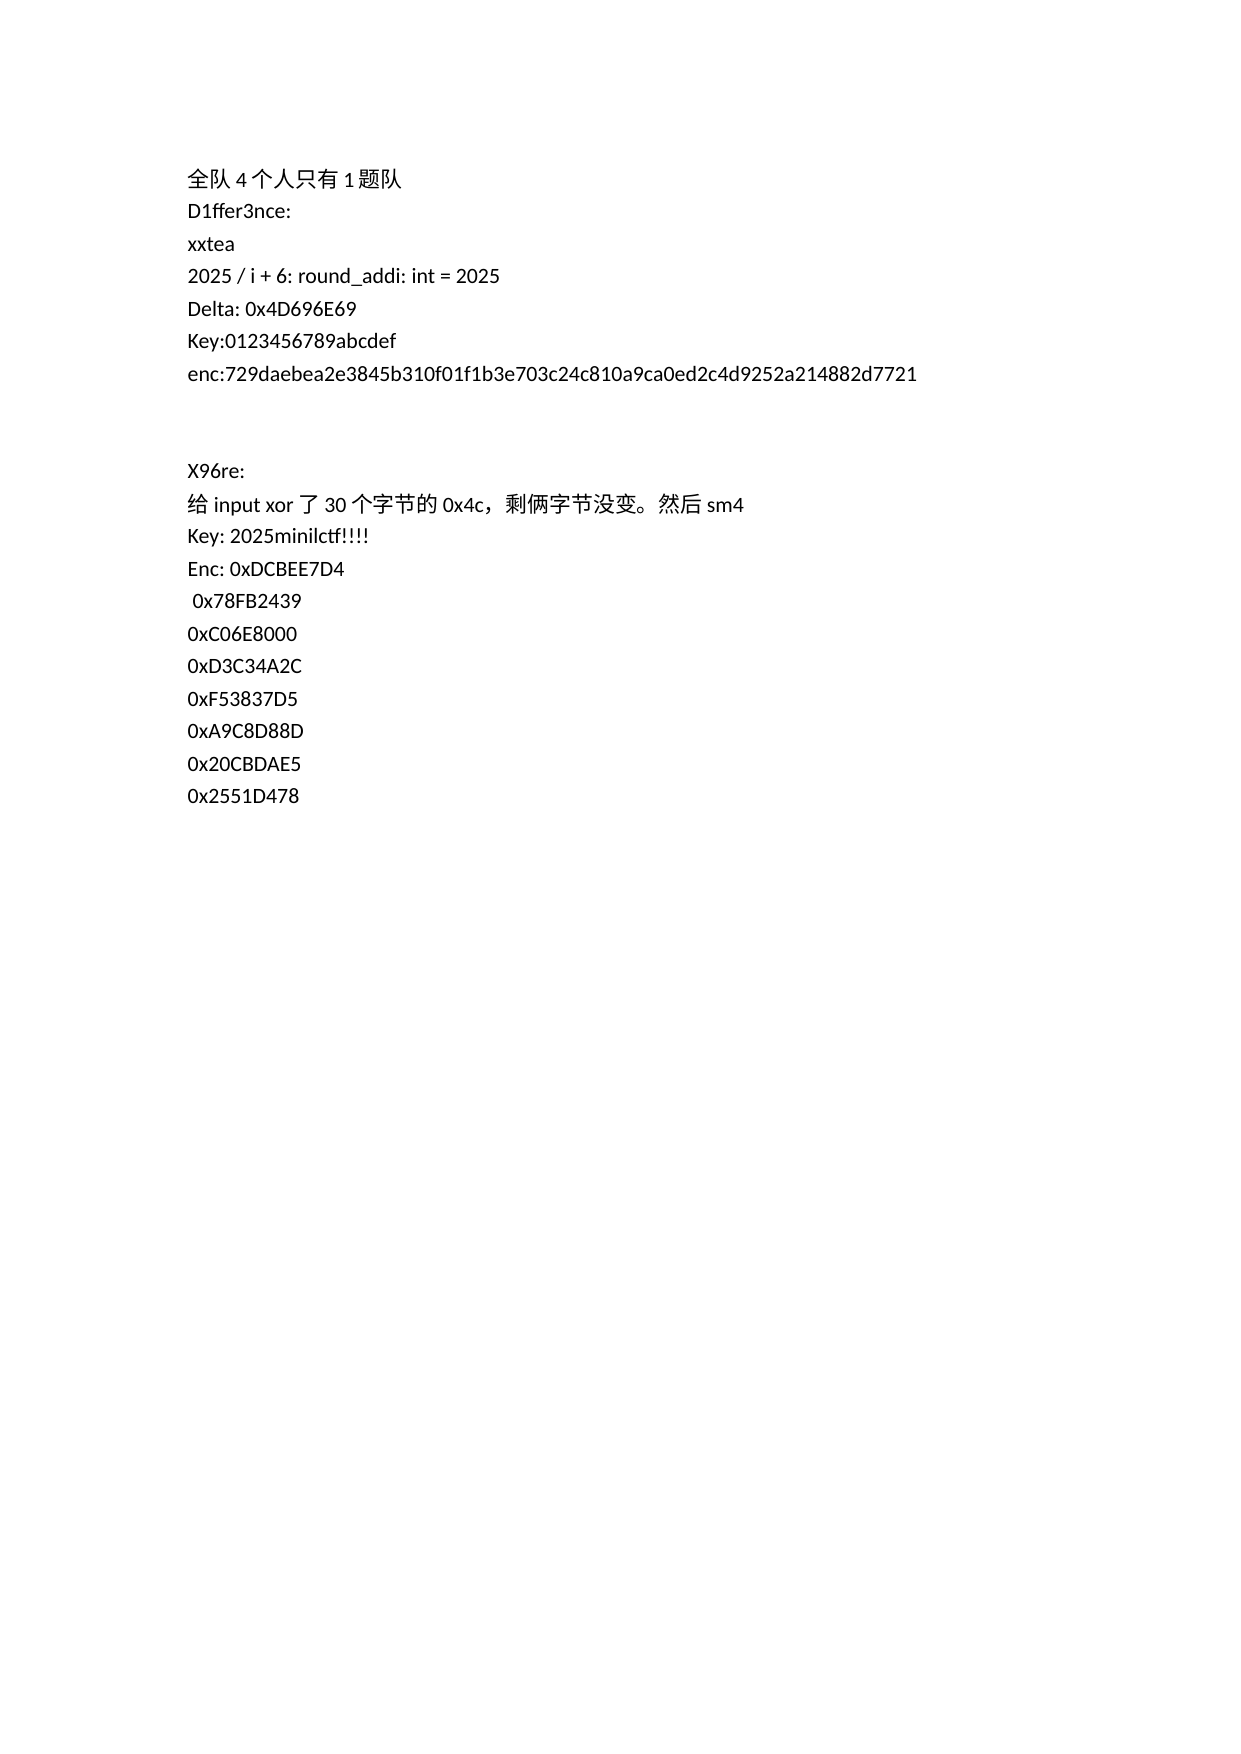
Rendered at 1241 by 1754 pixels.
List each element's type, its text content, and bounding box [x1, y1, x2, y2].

text 0xC06E8000 [187, 617, 1053, 649]
text Enc: 0xDCBEE7D4 [187, 552, 1053, 584]
text 全队4个人只有1题队 [187, 162, 1053, 194]
text 0x2551D478 [187, 779, 1053, 812]
text 给input xor了30个字节的0x4c，剩俩字节没变。然后sm4 [187, 487, 1053, 519]
text 0xF53837D5 [187, 682, 1053, 714]
text Key: 2025minilctf!!!! [187, 519, 1053, 552]
text 0x20CBDAE5 [187, 747, 1053, 779]
text Delta: 0x4D696E69 [187, 292, 1053, 324]
text xxtea [187, 227, 1053, 259]
text X96re: [187, 454, 1053, 487]
text 0xD3C34A2C [187, 649, 1053, 682]
text 0xA9C8D88D [187, 714, 1053, 747]
text 0x78FB2439 [187, 584, 1053, 617]
text 2025 / i + 6: round_addi: int = 2025 [187, 259, 1053, 292]
text Key:0123456789abcdef enc:729daebea2e3845b310f01f1b3e703c24c810a9ca0ed2c4d9252a214882d7721 [187, 324, 1053, 389]
text D1ffer3nce: [187, 194, 1053, 227]
